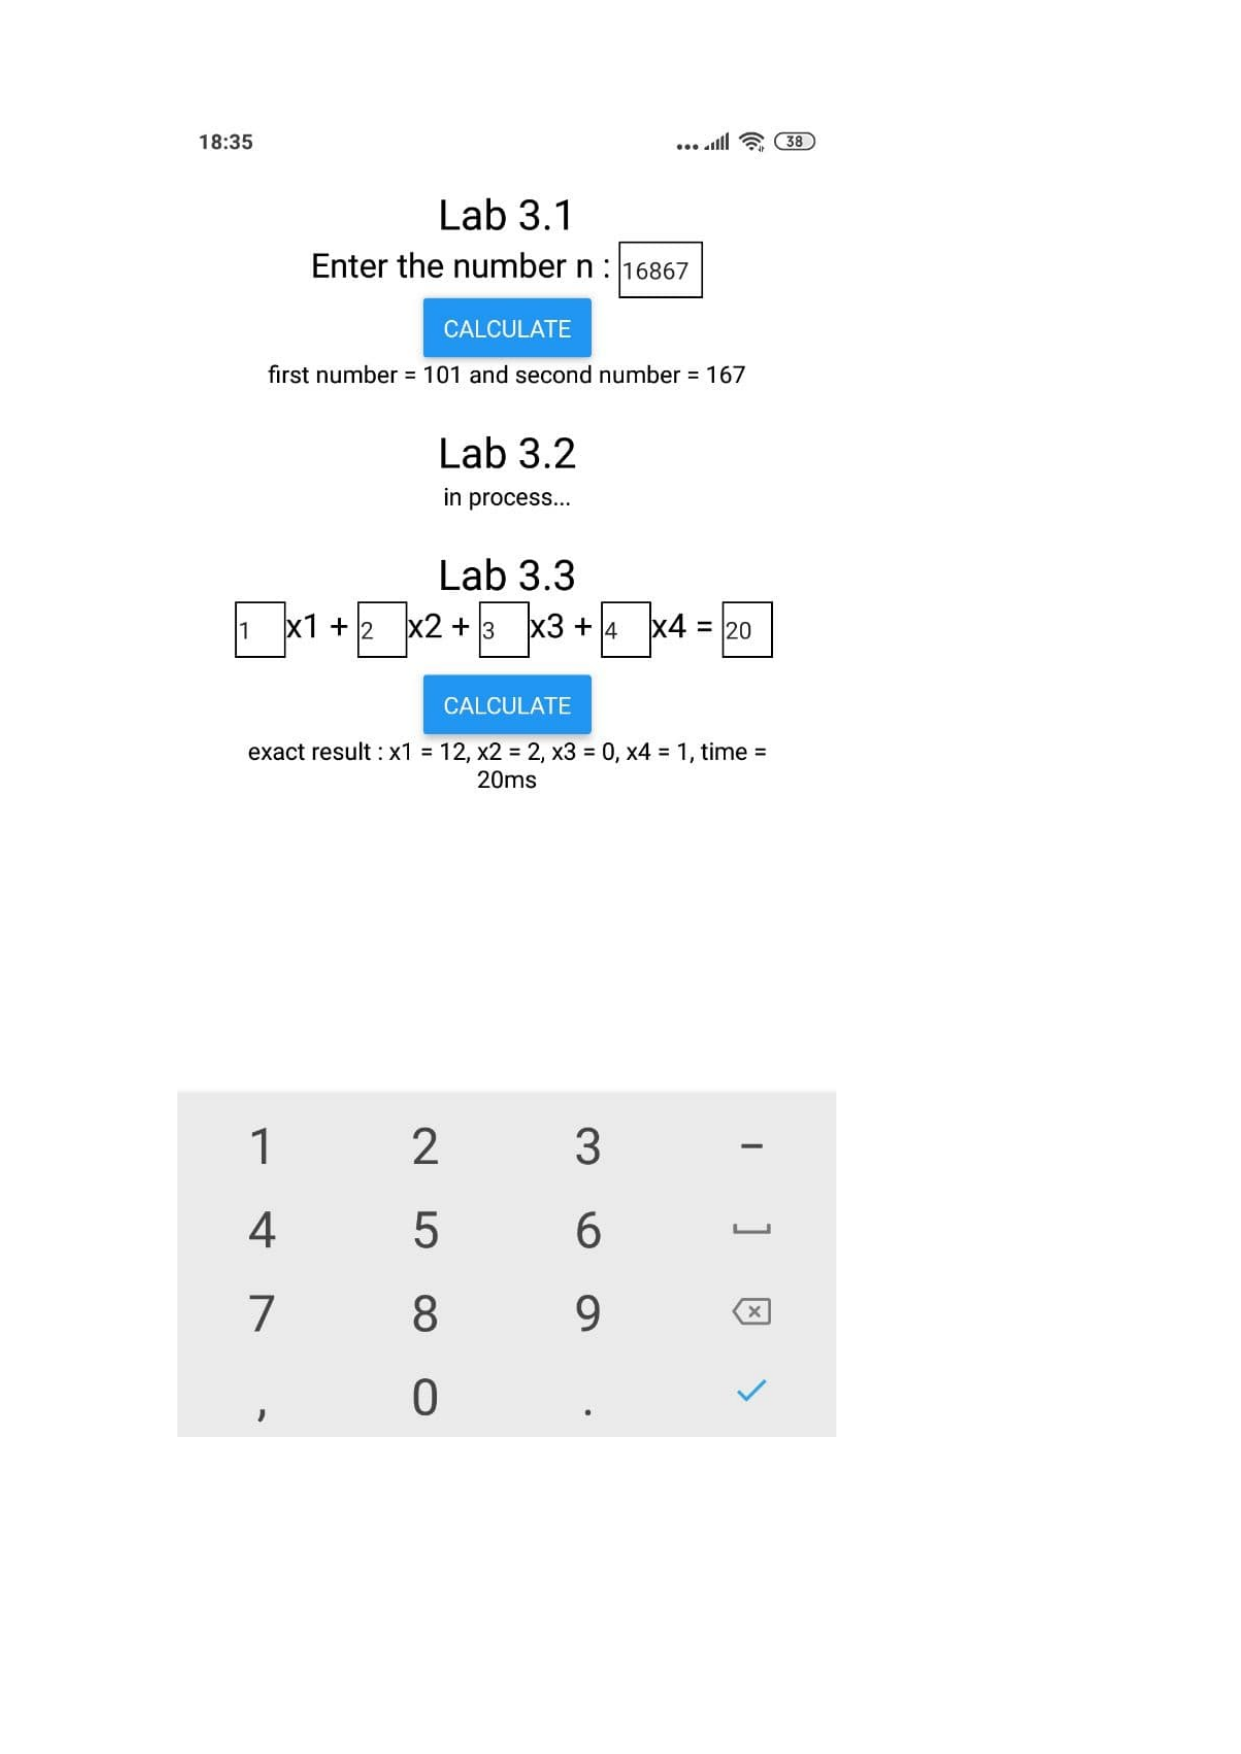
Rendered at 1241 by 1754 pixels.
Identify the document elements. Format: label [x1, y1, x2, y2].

picture [177, 118, 837, 1437]
